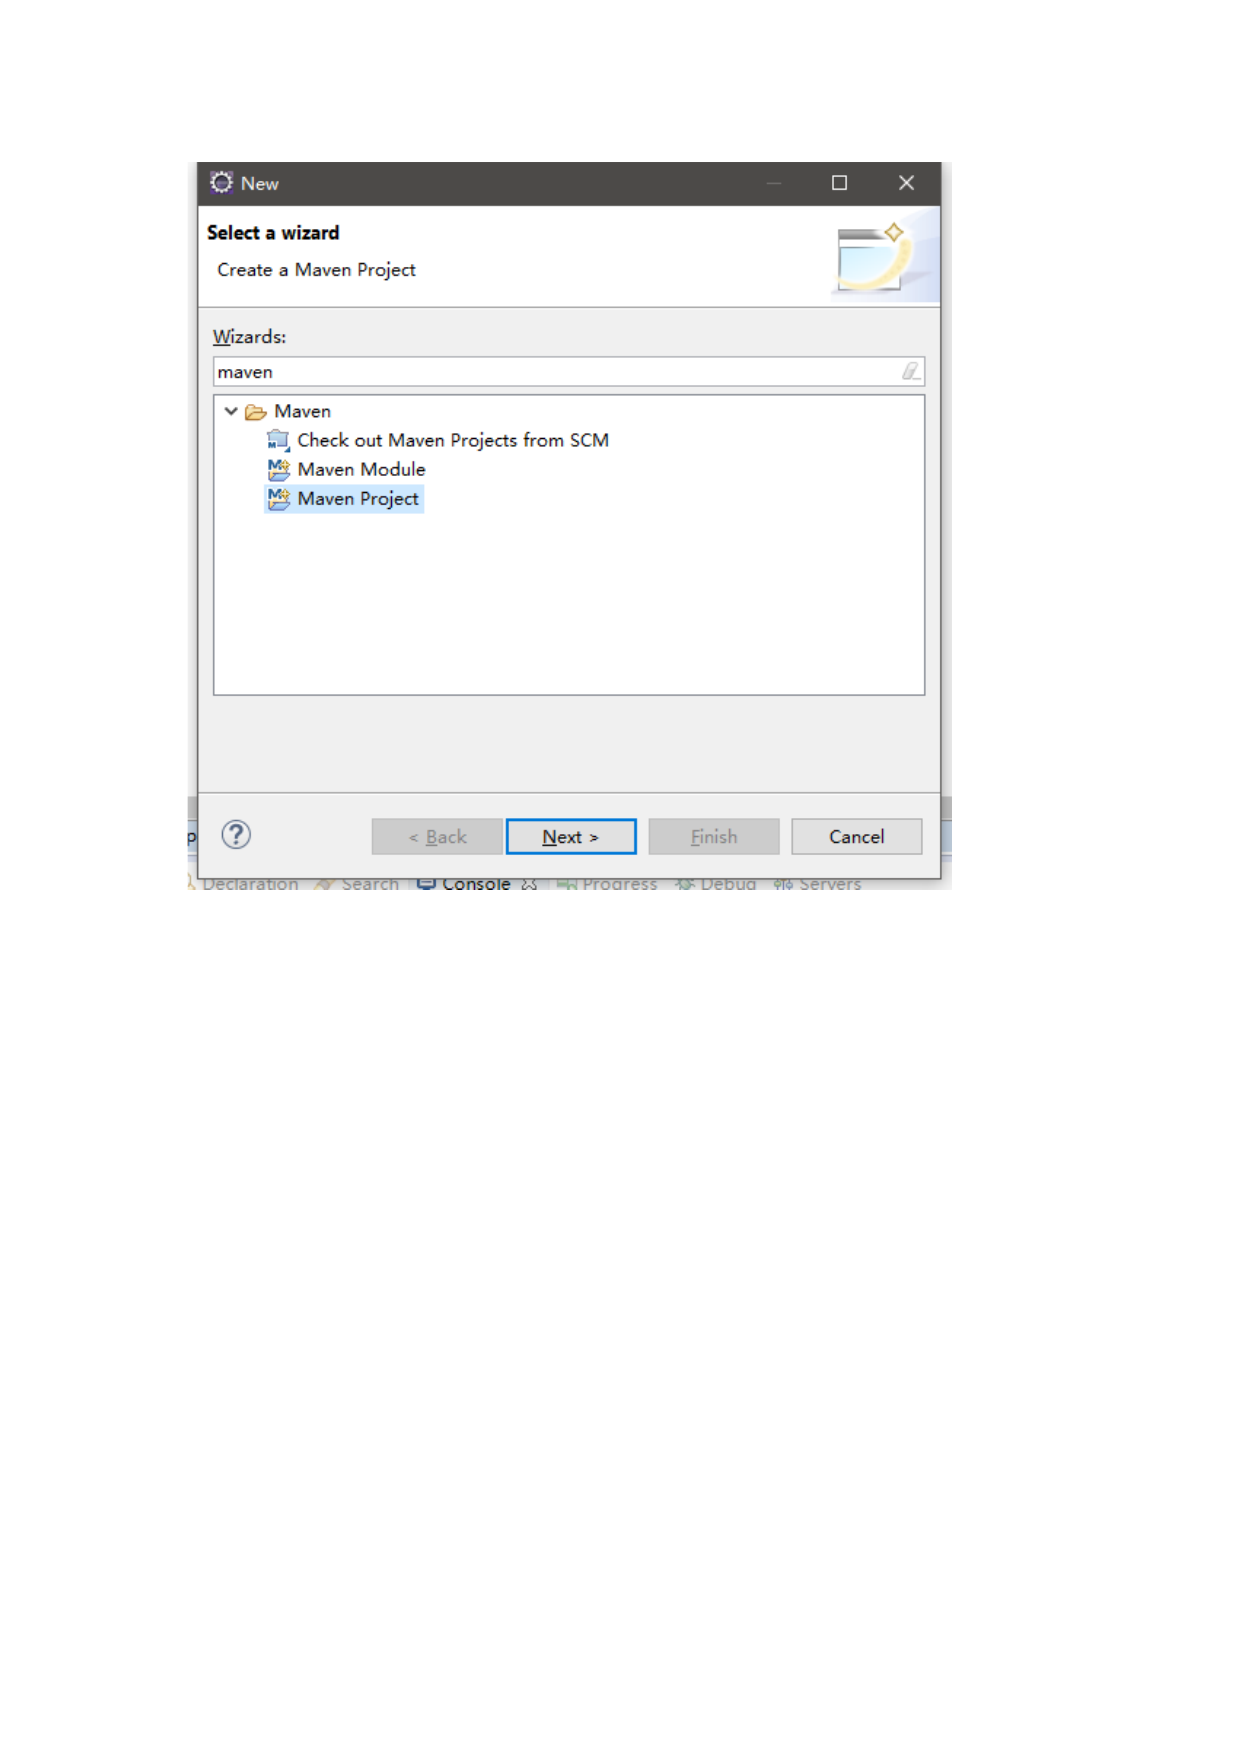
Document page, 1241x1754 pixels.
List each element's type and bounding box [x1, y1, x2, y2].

picture [187, 162, 952, 890]
